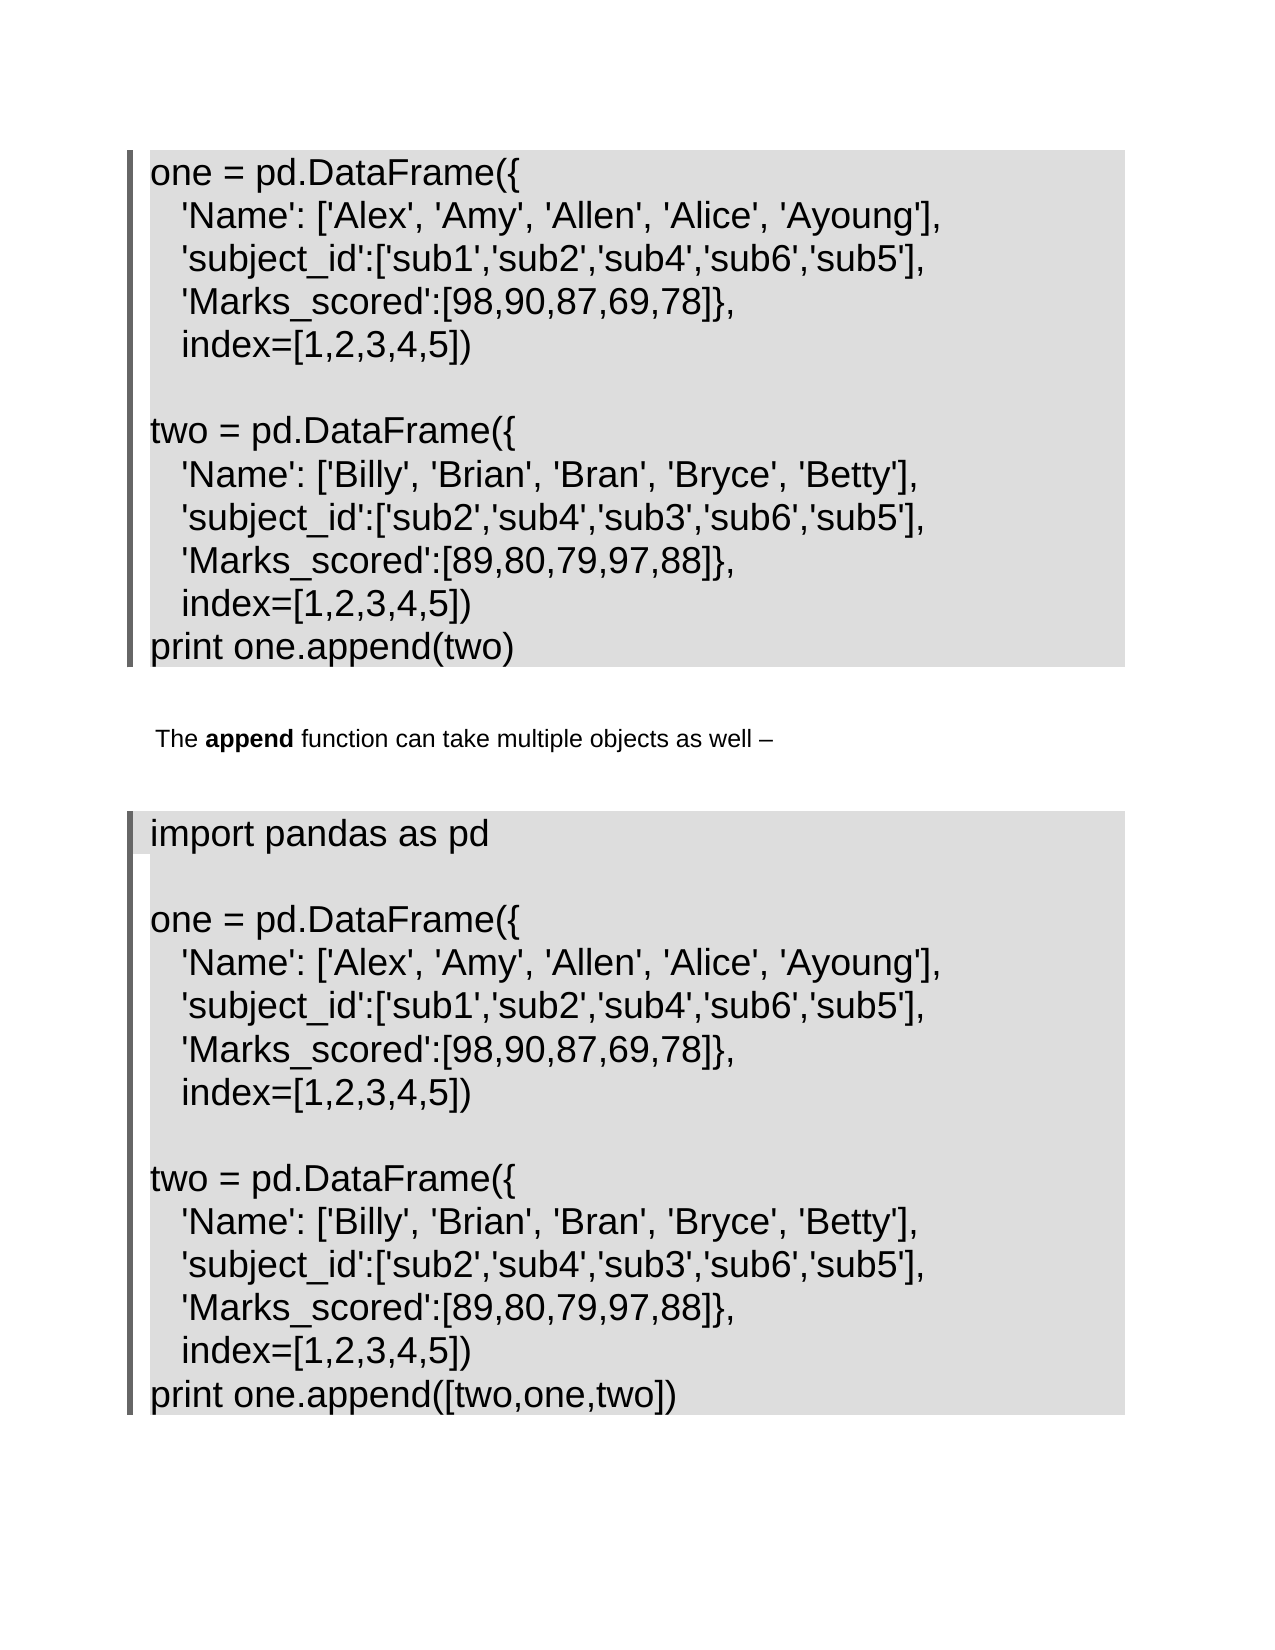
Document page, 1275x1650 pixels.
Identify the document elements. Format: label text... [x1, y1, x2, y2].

text 'Name': ['Billy', 'Brian', 'Bran', 'Bryce', 'Betty'], [150, 1199, 1125, 1242]
text import pandas as pd [133, 811, 1125, 854]
text 'subject_id':['sub1','sub2','sub4','sub6','sub5'], [150, 236, 1125, 279]
text two = pd.DataFrame({ [150, 409, 1125, 452]
text two = pd.DataFrame({ [150, 1156, 1125, 1199]
text 'Marks_scored':[98,90,87,69,78]}, [150, 279, 1125, 322]
text 'subject_id':['sub2','sub4','sub3','sub6','sub5'], [150, 495, 1125, 538]
text 'subject_id':['sub2','sub4','sub3','sub6','sub5'], [150, 1242, 1125, 1286]
text index=[1,2,3,4,5]) [150, 1329, 1125, 1372]
text 'Name': ['Alex', 'Amy', 'Allen', 'Alice', 'Ayoung'], [150, 941, 1125, 984]
text print one.append(two) [150, 624, 1125, 667]
text 'Marks_scored':[89,80,79,97,88]}, [150, 1286, 1125, 1329]
text print one.append([two,one,two]) [150, 1372, 1125, 1415]
text 'subject_id':['sub1','sub2','sub4','sub6','sub5'], [150, 984, 1125, 1027]
text index=[1,2,3,4,5]) [150, 322, 1125, 366]
text 'Name': ['Billy', 'Brian', 'Bran', 'Bryce', 'Betty'], [150, 452, 1125, 495]
text index=[1,2,3,4,5]) [150, 581, 1125, 624]
text 'Marks_scored':[89,80,79,97,88]}, [150, 538, 1125, 581]
text The append function can take multiple objects as well – [155, 724, 1120, 752]
text index=[1,2,3,4,5]) [150, 1070, 1125, 1113]
text 'Marks_scored':[98,90,87,69,78]}, [150, 1027, 1125, 1070]
text 'Name': ['Alex', 'Amy', 'Allen', 'Alice', 'Ayoung'], [150, 193, 1125, 236]
text one = pd.DataFrame({ [150, 897, 1125, 941]
text one = pd.DataFrame({ [150, 150, 1125, 193]
